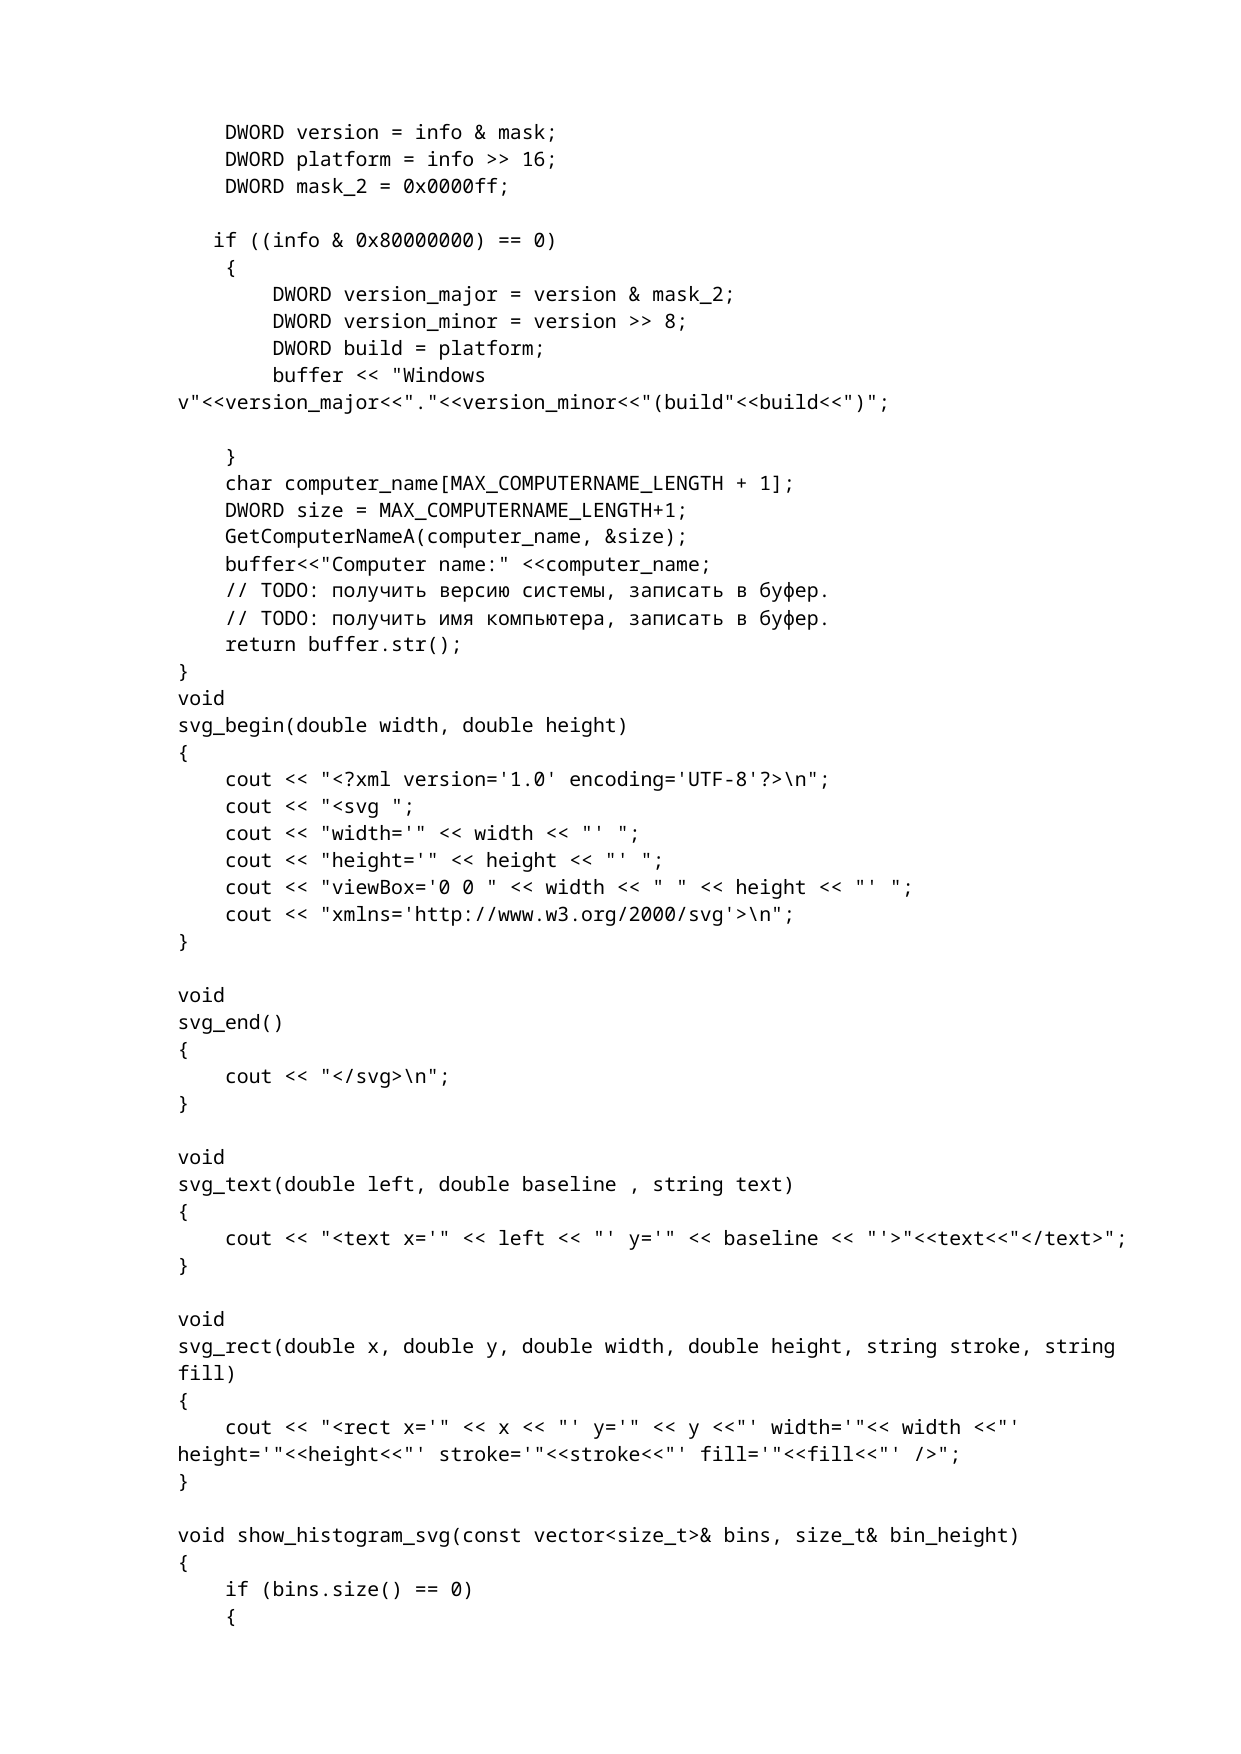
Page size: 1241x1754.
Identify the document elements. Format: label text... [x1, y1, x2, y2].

text char computer_name[MAX_COMPUTERNAME_LENGTH + 1]; [177, 469, 1152, 496]
text cout << "<svg "; [177, 793, 1152, 819]
text DWORD version_major = version & mask_2; [177, 280, 1152, 307]
text buffer<<"Computer name:" <<computer_name; [177, 550, 1152, 577]
text if (bins.size() == 0) [177, 1575, 1152, 1602]
text cout << "width='" << width << "' "; [177, 819, 1152, 847]
text // TODO: получить имя компьютера, записать в буфер. [177, 604, 1152, 631]
text } [177, 1089, 1152, 1116]
text DWORD version = info & mask; [177, 118, 1152, 145]
text svg_text(double left, double baseline , string text) [177, 1170, 1152, 1197]
text void show_histogram_svg(const vector<size_t>& bins, size_t& bin_height) [177, 1521, 1152, 1548]
text cout << "xmlns='http://www.w3.org/2000/svg'>\n"; [177, 901, 1152, 927]
text void [177, 1305, 1152, 1332]
text { [177, 1035, 1152, 1062]
text void [177, 685, 1152, 712]
text GetComputerNameA(computer_name, &size); [177, 523, 1152, 550]
text svg_end() [177, 1008, 1152, 1035]
text cout << "<rect x='" << x << "' y='" << y <<"' width='"<< width <<"' height='"<<height<<"' stroke='"<<stroke<<"' fill='"<<fill<<"' />"; [177, 1413, 1152, 1467]
text cout << "</svg>\n"; [177, 1062, 1152, 1089]
text DWORD version_minor = version >> 8; [177, 307, 1152, 334]
text DWORD platform = info >> 16; [177, 145, 1152, 172]
text // TODO: получить версию системы, записать в буфер. [177, 577, 1152, 604]
text DWORD build = platform; [177, 334, 1152, 361]
text void [177, 1143, 1152, 1170]
text DWORD mask_2 = 0x0000ff; [177, 172, 1152, 199]
text } [177, 658, 1152, 685]
text svg_rect(double x, double y, double width, double height, string stroke, string fill) [177, 1332, 1152, 1386]
text { [177, 1602, 1152, 1629]
text cout << "<text x='" << left << "' y='" << baseline << "'>"<<text<<"</text>"; [177, 1224, 1152, 1251]
text { [177, 1197, 1152, 1224]
text { [177, 739, 1152, 766]
text buffer << "Windows v"<<version_major<<"."<<version_minor<<"(build"<<build<<")"; [177, 361, 1152, 415]
text DWORD size = MAX_COMPUTERNAME_LENGTH+1; [177, 496, 1152, 523]
text } [177, 1251, 1152, 1278]
text } [177, 1467, 1152, 1494]
text cout << "<?xml version='1.0' encoding='UTF-8'?>\n"; [177, 766, 1152, 793]
text } [177, 442, 1152, 469]
text void [177, 981, 1152, 1008]
text } [177, 927, 1152, 954]
text cout << "viewBox='0 0 " << width << " " << height << "' "; [177, 873, 1152, 901]
text return buffer.str(); [177, 631, 1152, 658]
text svg_begin(double width, double height) [177, 712, 1152, 739]
text { [177, 1386, 1152, 1413]
text { [177, 253, 1152, 280]
text if ((info & 0x80000000) == 0) [177, 226, 1152, 253]
text { [177, 1548, 1152, 1575]
text cout << "height='" << height << "' "; [177, 847, 1152, 873]
